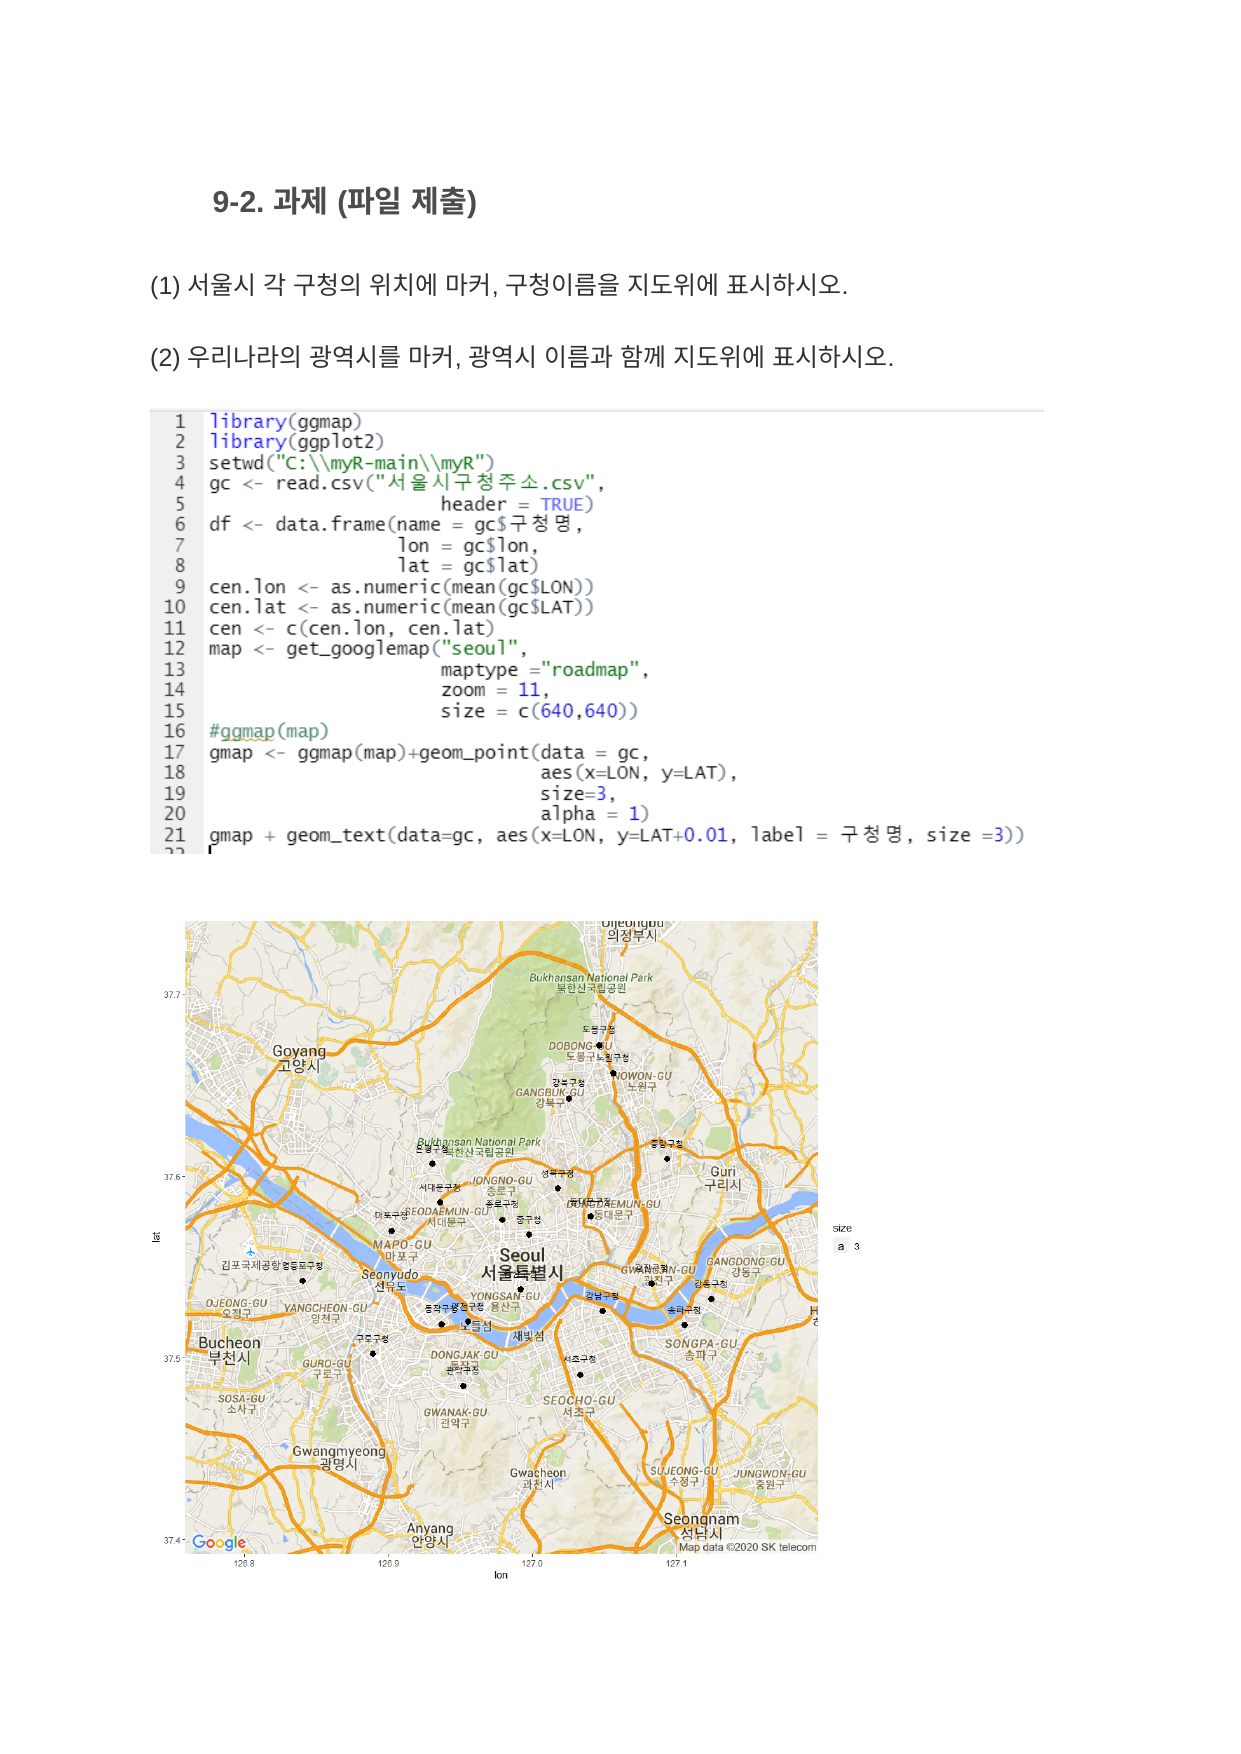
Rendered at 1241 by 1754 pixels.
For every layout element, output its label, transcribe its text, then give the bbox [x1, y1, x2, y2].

text 9-2. 과제 (파일 제출) [212, 177, 1090, 221]
text (2) 우리나라의 광역시를 마커, 광역시 이름과 함께 지도위에 표시하시오. [150, 337, 1090, 373]
picture [150, 408, 1044, 854]
text (1) 서울시 각 구청의 위치에 마커, 구청이름을 지도위에 표시하시오. [150, 237, 1090, 302]
picture [150, 919, 862, 1581]
